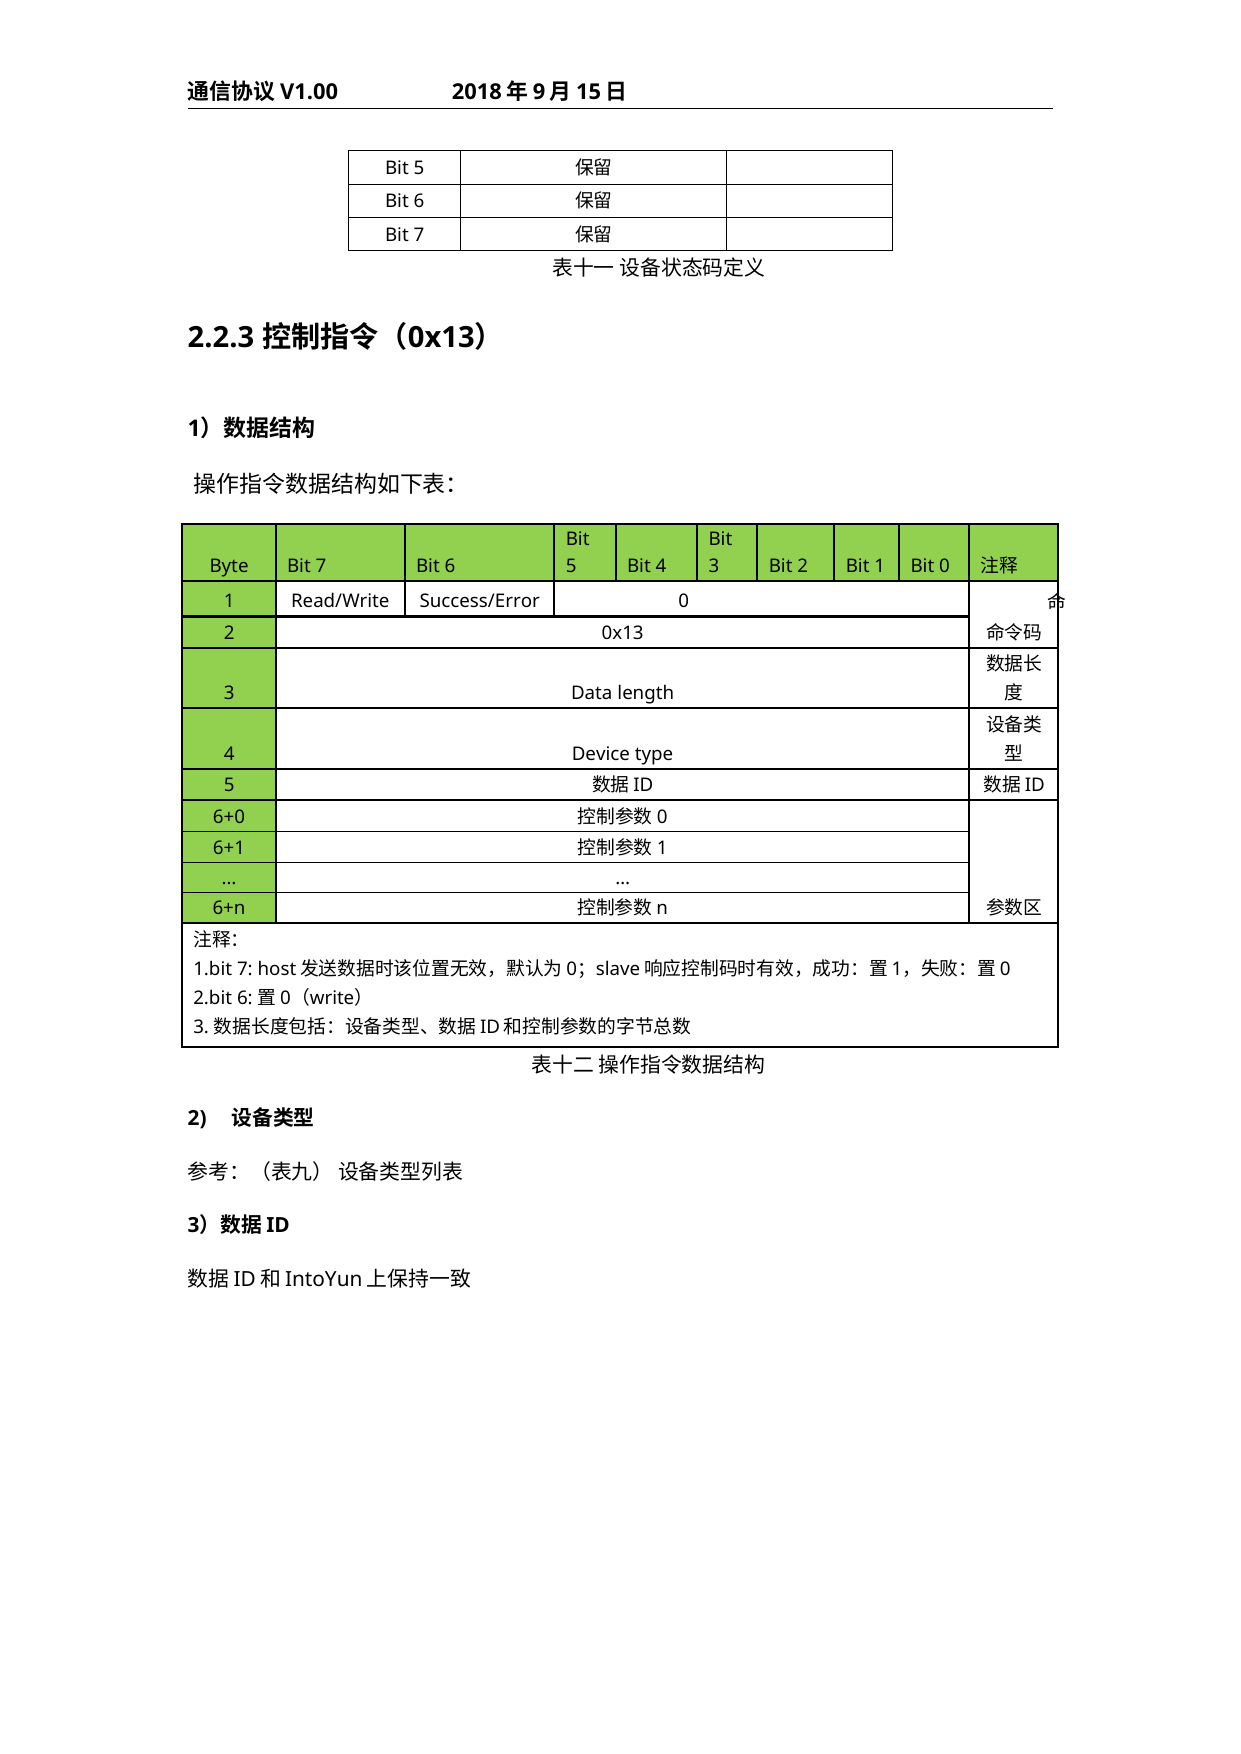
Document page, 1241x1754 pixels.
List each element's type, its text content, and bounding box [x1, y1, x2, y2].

table_cell Bit 7 [349, 218, 460, 250]
table_cell 命命令码 [970, 582, 1057, 647]
table_cell Read/Write [277, 582, 404, 615]
table_cell [727, 185, 892, 217]
table_cell 控制参数 n [277, 893, 968, 922]
text 表十一 设备状态码定义 [187, 251, 1053, 282]
table_cell 4 [183, 709, 275, 768]
text 数据ID和IntoYun上保持一致 [187, 1262, 1053, 1292]
table_cell 控制参数 1 [277, 832, 968, 862]
table_cell 数据长度 [970, 649, 1057, 707]
text 参考：（表九） 设备类型列表 [187, 1155, 1053, 1185]
text 操作指令数据结构如下表： [187, 466, 1053, 499]
table_cell Bit 5 [349, 151, 460, 183]
table_cell 注释： 1.bit 7: host发送数据时该位置无效，默认为0；slave响应控制码时有效，成功：置1，失败：置0 2.bit 6: 置0（write） 3. 数据长度包括：设备类型、数据ID和控制参数的字节总数 [183, 924, 1057, 1046]
table_cell 参数区 [970, 801, 1057, 922]
table_cell 2 [183, 618, 275, 647]
table_header Bit 0 [900, 525, 968, 580]
table_cell 1 [183, 582, 275, 615]
table_cell 保留 [461, 151, 726, 183]
subtitle 2.2.3 控制指令（0x13） [187, 313, 1053, 356]
table_cell 6+n [183, 893, 275, 922]
table_header Bit 2 [758, 525, 833, 580]
table_cell Data length [277, 649, 968, 707]
table_cell 3 [183, 649, 275, 707]
table_header Bit 4 [617, 525, 696, 580]
table_cell 6+1 [183, 832, 275, 862]
table_header Bit 6 [406, 525, 553, 580]
table_header Bit 5 [555, 525, 615, 580]
table_cell 5 [183, 770, 275, 799]
table_header Bit 7 [277, 525, 404, 580]
table_cell 0 [555, 582, 968, 615]
table_cell 控制参数 0 [277, 801, 968, 831]
table_cell [727, 218, 892, 250]
text 3）数据ID [187, 1209, 1053, 1239]
table_cell 0x13 [277, 618, 968, 647]
table_cell 6+0 [183, 801, 275, 831]
table_cell 数据ID [277, 770, 968, 799]
table_cell 设备类型 [970, 709, 1057, 768]
table_cell … [183, 863, 275, 892]
list 设备类型 [187, 1102, 1053, 1132]
table_header 注释 [970, 525, 1057, 580]
text 1）数据结构 [187, 409, 1053, 443]
table_header Bit 3 [698, 525, 756, 580]
table_cell [727, 151, 892, 183]
text 表十二 操作指令数据结构 [187, 1048, 1053, 1078]
table_cell 数据ID [970, 770, 1057, 799]
table_cell 保留 [461, 185, 726, 217]
table_cell Bit 6 [349, 185, 460, 217]
table_header Bit 1 [835, 525, 898, 580]
table_cell Success/Error [406, 582, 553, 615]
table_cell 保留 [461, 218, 726, 250]
table_header Byte [183, 525, 275, 580]
table_cell … [277, 863, 968, 892]
table_cell Device type [277, 709, 968, 768]
